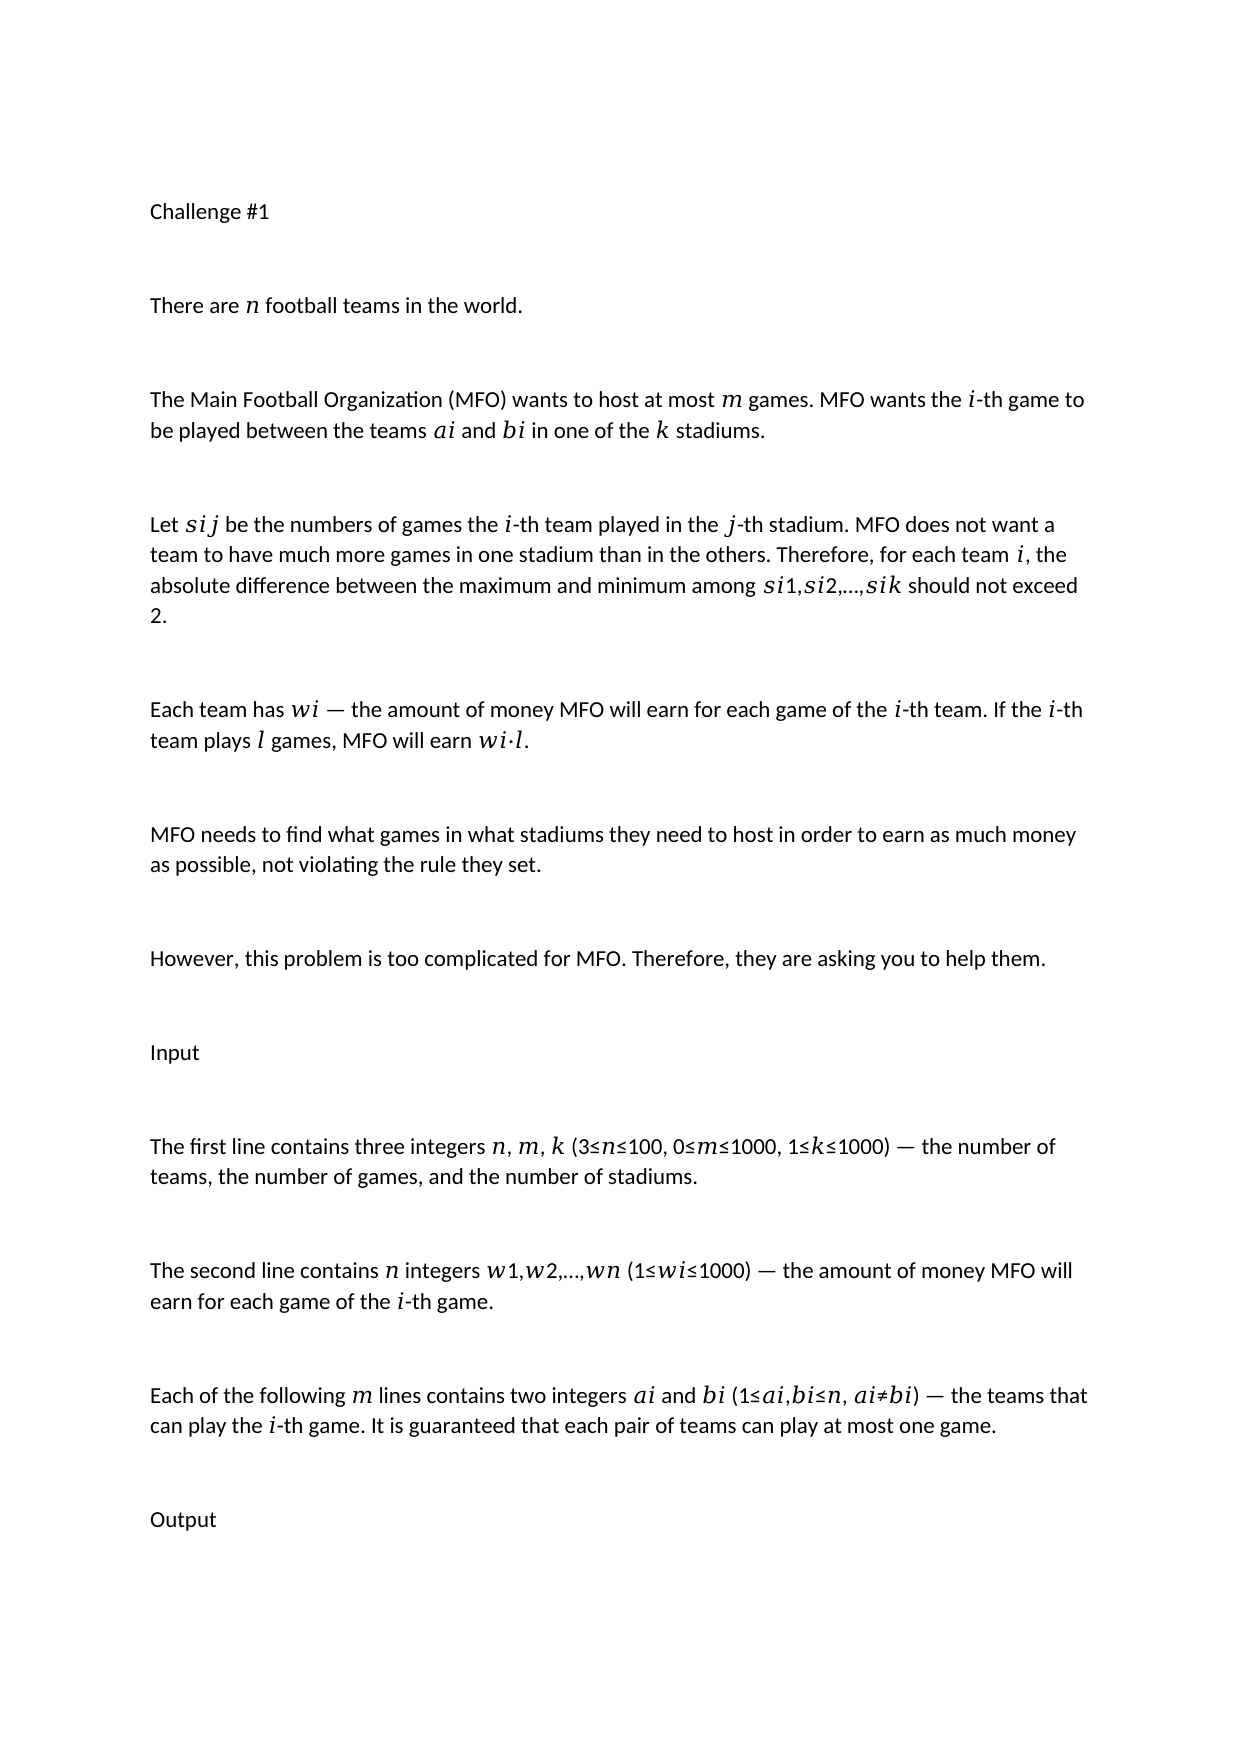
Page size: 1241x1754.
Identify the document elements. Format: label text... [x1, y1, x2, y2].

text Each team has 𝑤𝑖 — the amount of money MFO will earn for each game of the 𝑖-th team. If the 𝑖-th team plays 𝑙 games, MFO will earn 𝑤𝑖⋅𝑙. [150, 695, 1090, 754]
text However, this problem is too complicated for MFO. Therefore, they are asking you to help them. [150, 944, 1090, 972]
text Challenge #1 [150, 197, 1090, 225]
text Each of the following 𝑚 lines contains two integers 𝑎𝑖 and 𝑏𝑖 (1≤𝑎𝑖,𝑏𝑖≤𝑛, 𝑎𝑖≠𝑏𝑖) — the teams that can play the 𝑖-th game. It is guaranteed that each pair of teams can play at most one game. [150, 1381, 1090, 1440]
text MFO needs to find what games in what stadiums they need to host in order to earn as much money as possible, not violating the rule they set. [150, 820, 1090, 878]
text Output [150, 1505, 1090, 1533]
text The first line contains three integers 𝑛, 𝑚, 𝑘 (3≤𝑛≤100, 0≤𝑚≤1000, 1≤𝑘≤1000) — the number of teams, the number of games, and the number of stadiums. [150, 1131, 1090, 1190]
text The Main Football Organization (MFO) wants to host at most 𝑚 games. MFO wants the 𝑖-th game to be played between the teams 𝑎𝑖 and 𝑏𝑖 in one of the 𝑘 stadiums. [150, 385, 1090, 444]
text There are 𝑛 football teams in the world. [150, 291, 1090, 319]
text Input [150, 1038, 1090, 1066]
text Let 𝑠𝑖𝑗 be the numbers of games the 𝑖-th team played in the 𝑗-th stadium. MFO does not want a team to have much more games in one stadium than in the others. Therefore, for each team 𝑖, the absolute difference between the maximum and minimum among 𝑠𝑖1,𝑠𝑖2,…,𝑠𝑖𝑘 should not exceed 2. [150, 509, 1090, 629]
text The second line contains 𝑛 integers 𝑤1,𝑤2,…,𝑤𝑛 (1≤𝑤𝑖≤1000) — the amount of money MFO will earn for each game of the 𝑖-th game. [150, 1256, 1090, 1315]
